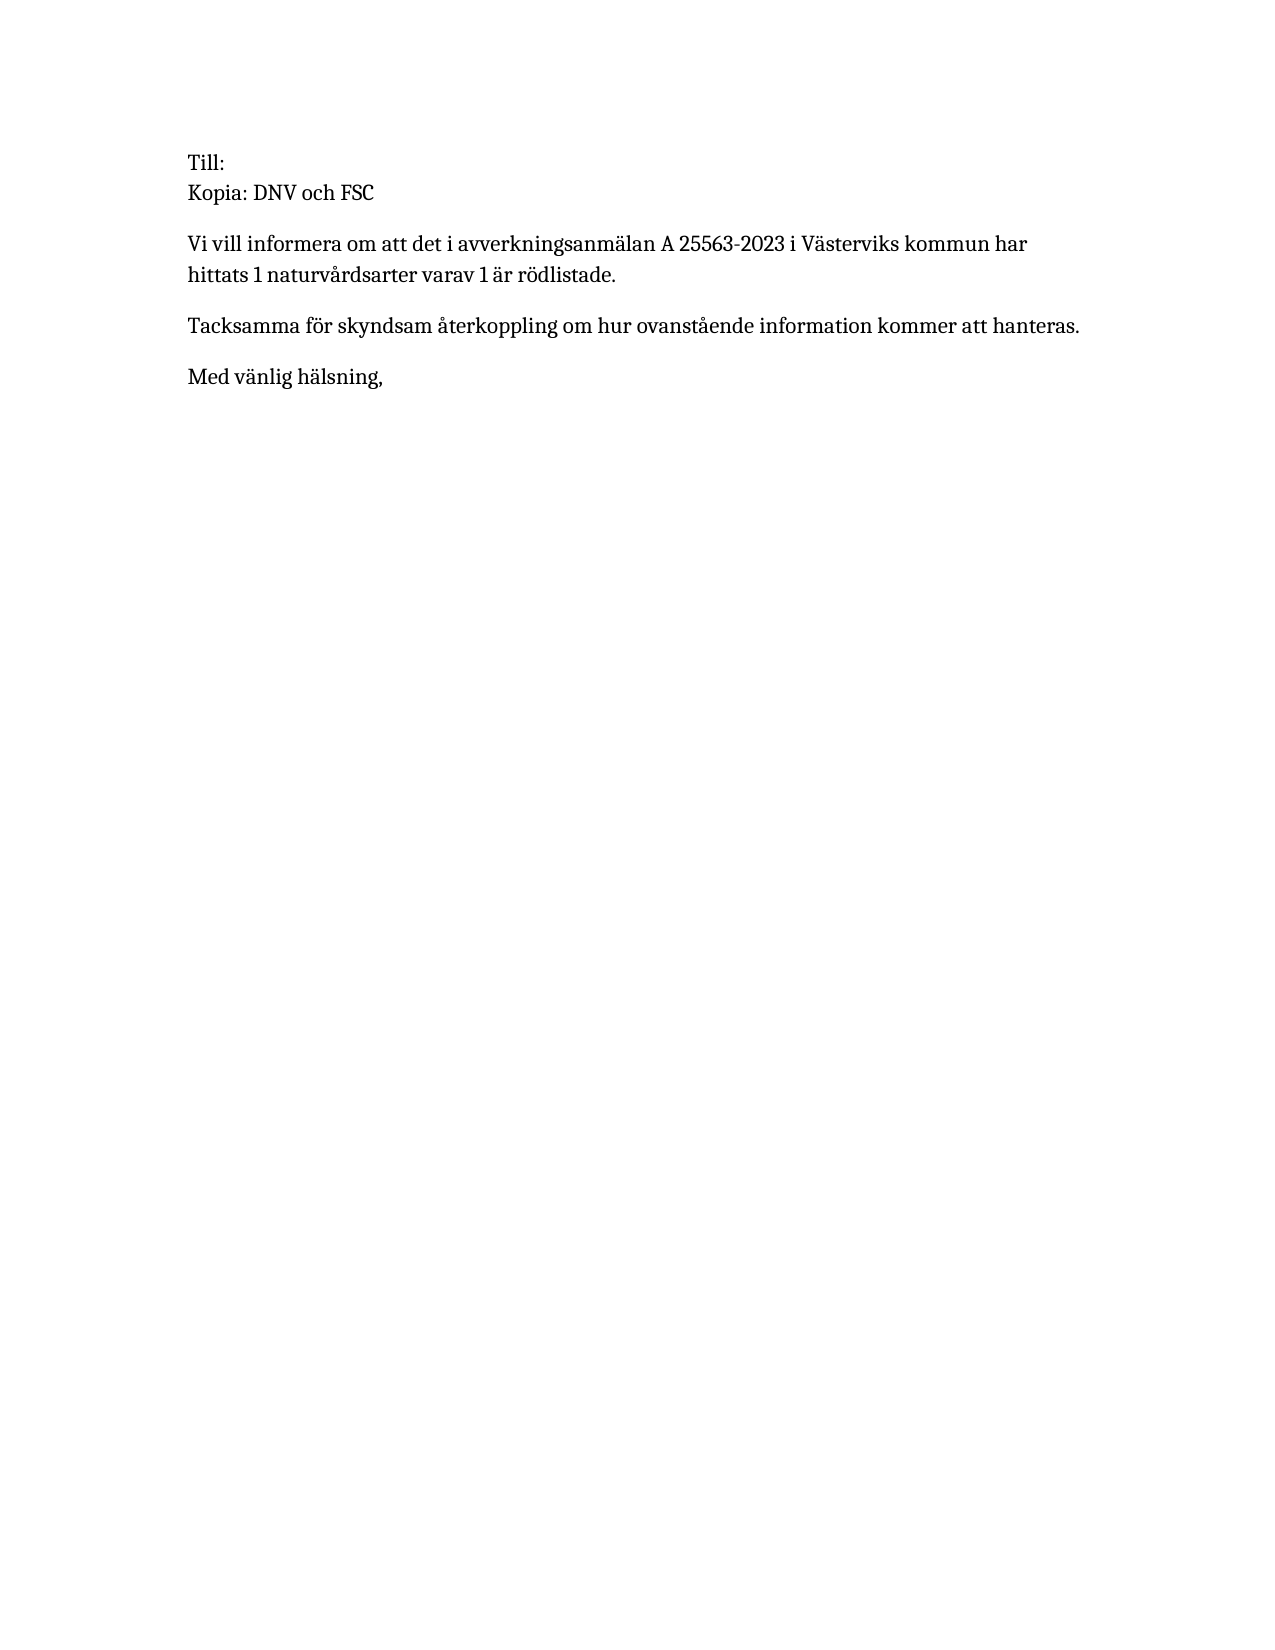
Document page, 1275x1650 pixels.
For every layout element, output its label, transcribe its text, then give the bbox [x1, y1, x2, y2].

text Tacksamma för skyndsam återkoppling om hur ovanstående information kommer att hanteras. [187, 312, 1087, 339]
text Med vänlig hälsning, [187, 363, 1087, 420]
text Till: Kopia: DNV och FSC [187, 150, 1087, 207]
text Vi vill informera om att det i avverkningsanmälan A 25563-2023 i Västerviks kommun har hittats 1 naturvårdsarter varav 1 är rödlistade. [187, 231, 1087, 288]
